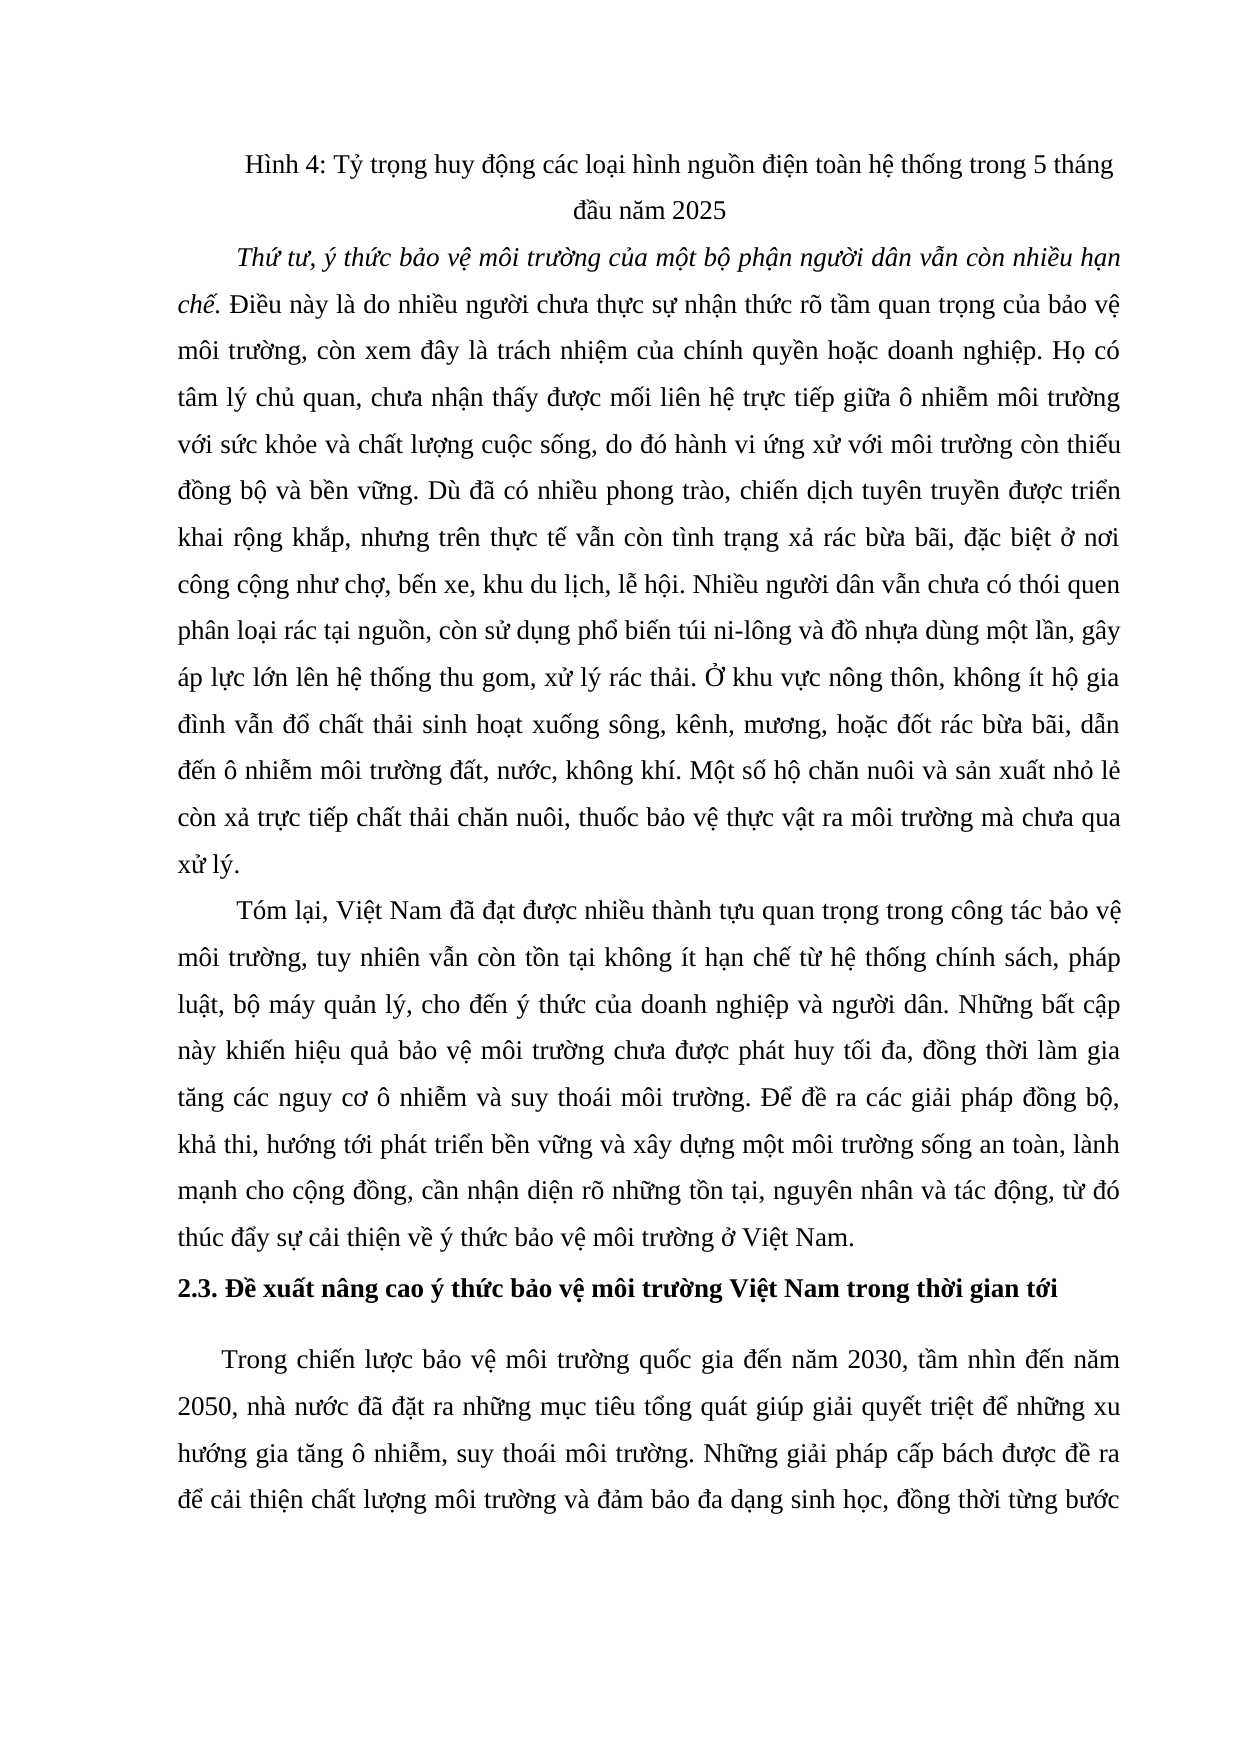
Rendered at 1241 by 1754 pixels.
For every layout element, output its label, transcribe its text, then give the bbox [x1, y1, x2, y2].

text Tóm lại, Việt Nam đã đạt được nhiều thành tựu quan trọng trong công tác bảo vệ môi trường, tuy nhiên vẫn còn tồn tại không ít hạn chế từ hệ thống chính sách, pháp luật, bộ máy quản lý, cho đến ý thức của doanh nghiệp và người dân. Những bất cập này khiến hiệu quả bảo vệ môi trường chưa được phát huy tối đa, đồng thời làm gia tăng các nguy cơ ô nhiễm và suy thoái môi trường. Để đề ra các giải pháp đồng bộ, khả thi, hướng tới phát triển bền vững và xây dựng một môi trường sống an toàn, lành mạnh cho cộng đồng, cần nhận diện rõ những tồn tại, nguyên nhân và tác động, từ đó thúc đẩy sự cải thiện về ý thức bảo vệ môi trường ở Việt Nam. [177, 894, 1122, 1252]
subtitle 2.3. Đề xuất nâng cao ý thức bảo vệ môi trường Việt Nam trong thời gian tới [177, 1272, 1122, 1303]
text Hình 4: Tỷ trọng huy động các loại hình nguồn điện toàn hệ thống trong 5 tháng đầu năm 2025 [177, 148, 1122, 226]
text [177, 1343, 1122, 1515]
text Thứ tư, ý thức bảo vệ môi trường của một bộ phận người dân vẫn còn nhiều hạn chế. Điều này là do nhiều người chưa thực sự nhận thức rõ tầm quan trọng của bảo vệ môi trường, còn xem đây là trách nhiệm của chính quyền hoặc doanh nghiệp. Họ có tâm lý chủ quan, chưa nhận thấy được mối liên hệ trực tiếp giữa ô nhiễm môi trường với sức khỏe và chất lượng cuộc sống, do đó hành vi ứng xử với môi trường còn thiếu đồng bộ và bền vững. Dù đã có nhiều phong trào, chiến dịch tuyên truyền được triển khai rộng khắp, nhưng trên thực tế vẫn còn tình trạng xả rác bừa bãi, đặc biệt ở nơi công cộng như chợ, bến xe, khu du lịch, lễ hội. Nhiều người dân vẫn chưa có thói quen phân loại rác tại nguồn, còn sử dụng phổ biến túi ni-lông và đồ nhựa dùng một lần, gây áp lực lớn lên hệ thống thu gom, xử lý rác thải. Ở khu vực nông thôn, không ít hộ gia đình vẫn đổ chất thải sinh hoạt xuống sông, kênh, mương, hoặc đốt rác bừa bãi, dẫn đến ô nhiễm môi trường đất, nước, không khí. Một số hộ chăn nuôi và sản xuất nhỏ lẻ còn xả trực tiếp chất thải chăn nuôi, thuốc bảo vệ thực vật ra môi trường mà chưa qua xử lý. [177, 241, 1122, 879]
